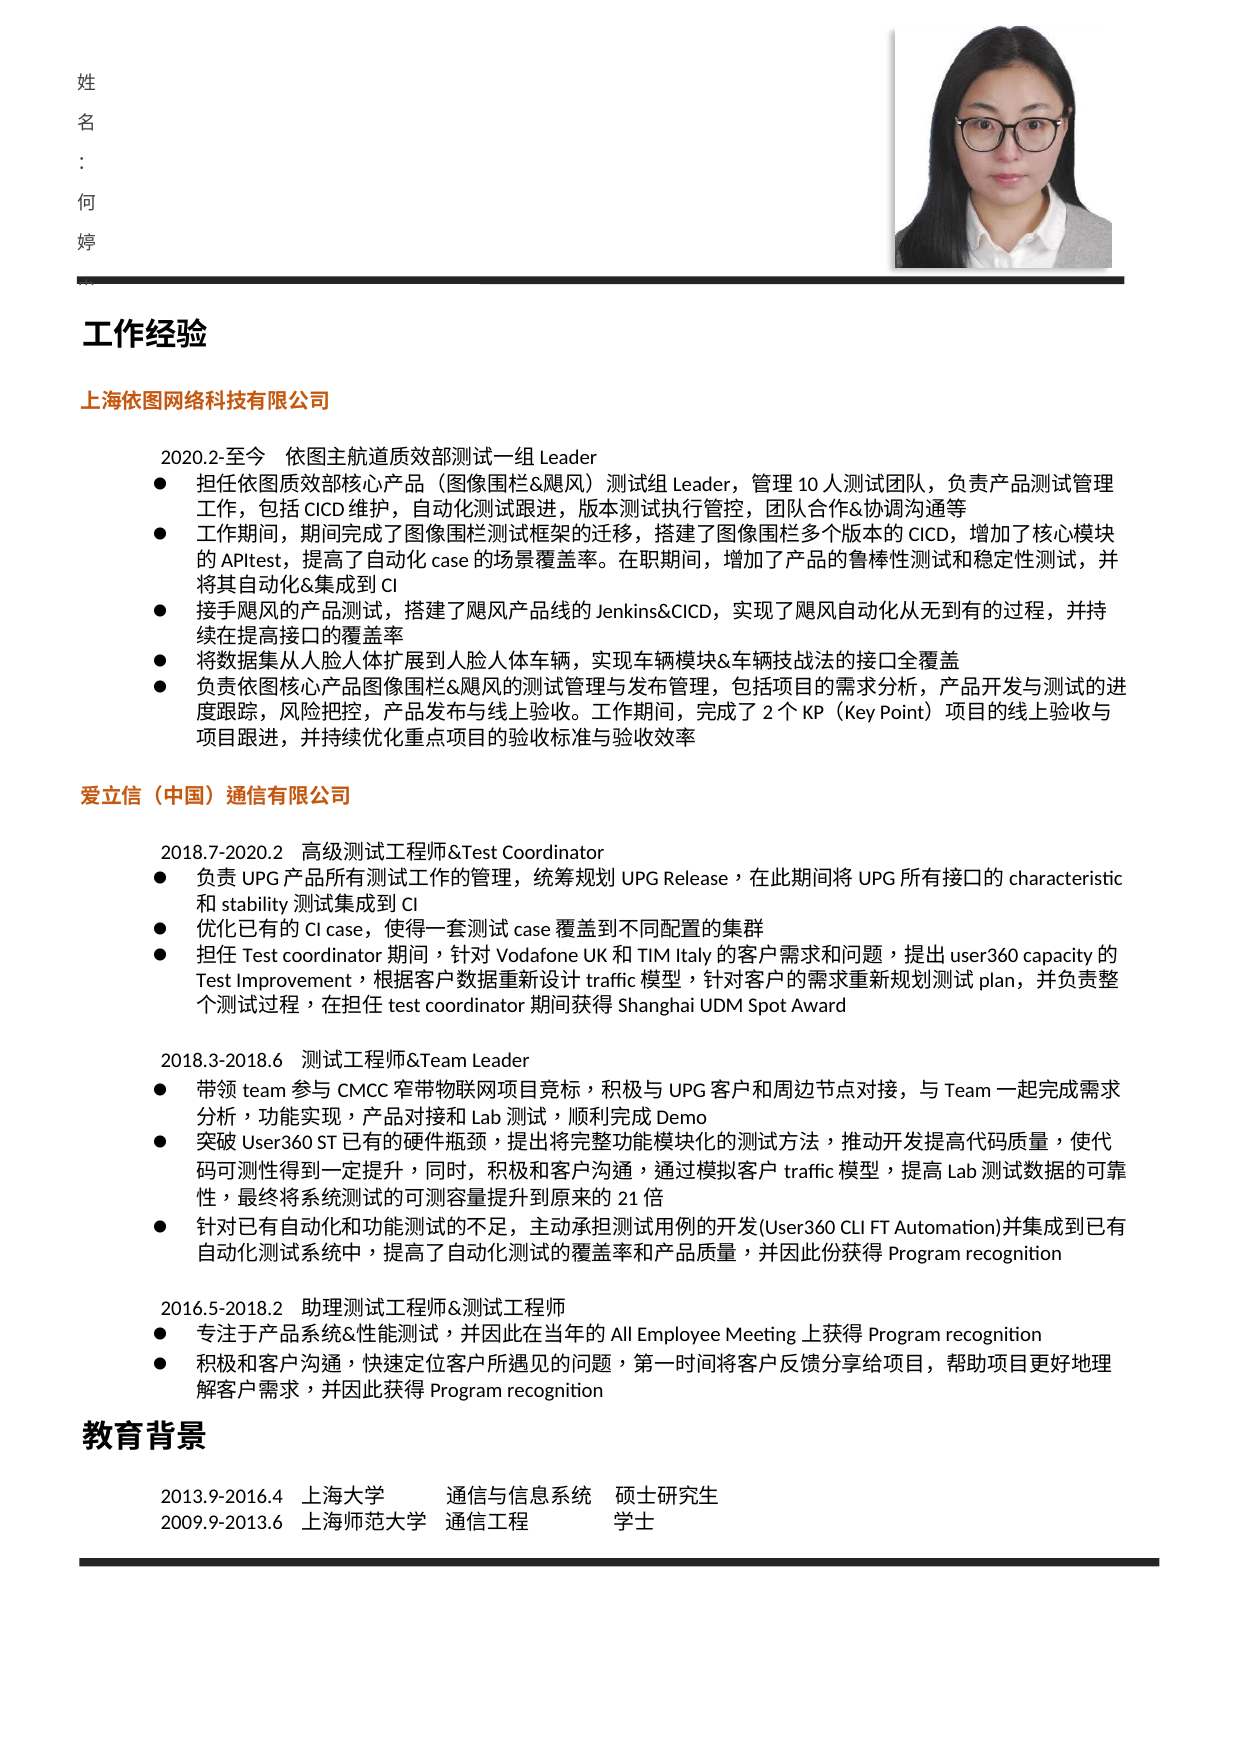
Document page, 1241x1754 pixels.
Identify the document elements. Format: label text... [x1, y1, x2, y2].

list 积极和客户沟通，快速定位客户所遇见的问题，第一时间将客户反馈分享给项目，帮助项目更好地理解客户需求，并因此获得 Program recognition [152, 1347, 1128, 1403]
list 接手飓风的产品测试，搭建了飓风产品线的Jenkins&CICD，实现了飓风自动化从无到有的过程，并持续在提高接口的覆盖率 [152, 598, 1128, 649]
list 专注于产品系统&性能测试，并因此在当年的 All Employee Meeting 上获得 Program recognition [152, 1322, 1128, 1347]
list 将数据集从人脸人体扩展到人脸人体车辆，实现车辆模块&车辆技战法的接口全覆盖 [152, 649, 1128, 674]
list 负责UPG产品所有测试工作的管理，统筹规划 UPG Release，在此期间将 UPG 所有接口的 characteristic 和 stability 测试集成到 CI [152, 866, 1128, 916]
subtitle 爱立信（中国）通信有限公司 [80, 776, 1128, 810]
text 2018.7-2020.2 高级测试工程师&Test Coordinator [160, 835, 1128, 866]
list 担任 Test coordinator 期间，针对 Vodafone UK 和 TIM Italy 的客户需求和问题，提出user360 capacity 的 Test Improvement，根据客户数据重新设计 traffic 模型，针对客户的需求重新规划测试 plan，并负责整个测试过程，在担任 test coordinator 期间获得 Shanghai UDM Spot Award [152, 942, 1128, 1018]
list 针对已有自动化和功能测试的不足，主动承担测试用例的开发(User360 CLI FT Automation)并集成到已有自动化测试系统中，提高了自动化测试的覆盖率和产品质量，并因此份获得 Program recognition [152, 1210, 1128, 1266]
list 工作期间，期间完成了图像围栏测试框架的迁移，搭建了图像围栏多个版本的CICD，增加了核心模块的APItest，提高了自动化case的场景覆盖率。在职期间，增加了产品的鲁棒性测试和稳定性测试，并将其自动化&集成到CI [152, 522, 1128, 598]
list 负责依图核心产品图像围栏&飓风的测试管理与发布管理，包括项目的需求分析，产品开发与测试的进度跟踪，风险把控，产品发布与线上验收。工作期间，完成了2个KP（Key Point）项目的线上验收与项目跟进，并持续优化重点项目的验收标准与验收效率 [152, 674, 1128, 750]
text 2016.5-2018.2 助理测试工程师&测试工程师 [160, 1291, 1128, 1322]
subtitle 上海依图网络科技有限公司 [80, 381, 1128, 415]
text 2018.3-2018.6 测试工程师&Team Leader [160, 1043, 1128, 1074]
text 2020.2-至今 依图主航道质效部测试一组Leader [160, 441, 1128, 471]
list 带领 team 参与 CMCC 窄带物联网项目竞标，积极与 UPG 客户和周边节点对接，与 Team 一起完成需求分析，功能实现，产品对接和 Lab 测试，顺利完成 Demo [152, 1074, 1128, 1129]
list 突破User360 ST已有的硬件瓶颈，提出将完整功能模块化的测试方法，推动开发提高代码质量，使代码可测性得到一定提升，同时，积极和客户沟通，通过模拟客户 traffic 模型，提高 Lab 测试数据的可靠性，最终将系统测试的可测容量提升到原来的 21 倍 [152, 1129, 1128, 1210]
subtitle 工作经验 [82, 302, 1128, 356]
picture [882, 22, 1115, 280]
list 优化已有的 CI case，使得一套测试 case 覆盖到不同配置的集群 [152, 916, 1128, 942]
text 2013.9-2016.4 上海大学 通信与信息系统 硕士研究生 [160, 1484, 1128, 1509]
subtitle 教育背景 [82, 1405, 1128, 1458]
text 2009.9-2013.6 上海师范大学 通信工程 学士 [160, 1509, 1128, 1534]
list 担任依图质效部核心产品（图像围栏&飓风）测试组Leader，管理10人测试团队，负责产品测试管理工作，包括CICD维护，自动化测试跟进，版本测试执行管控，团队合作&协调沟通等 [152, 471, 1128, 522]
